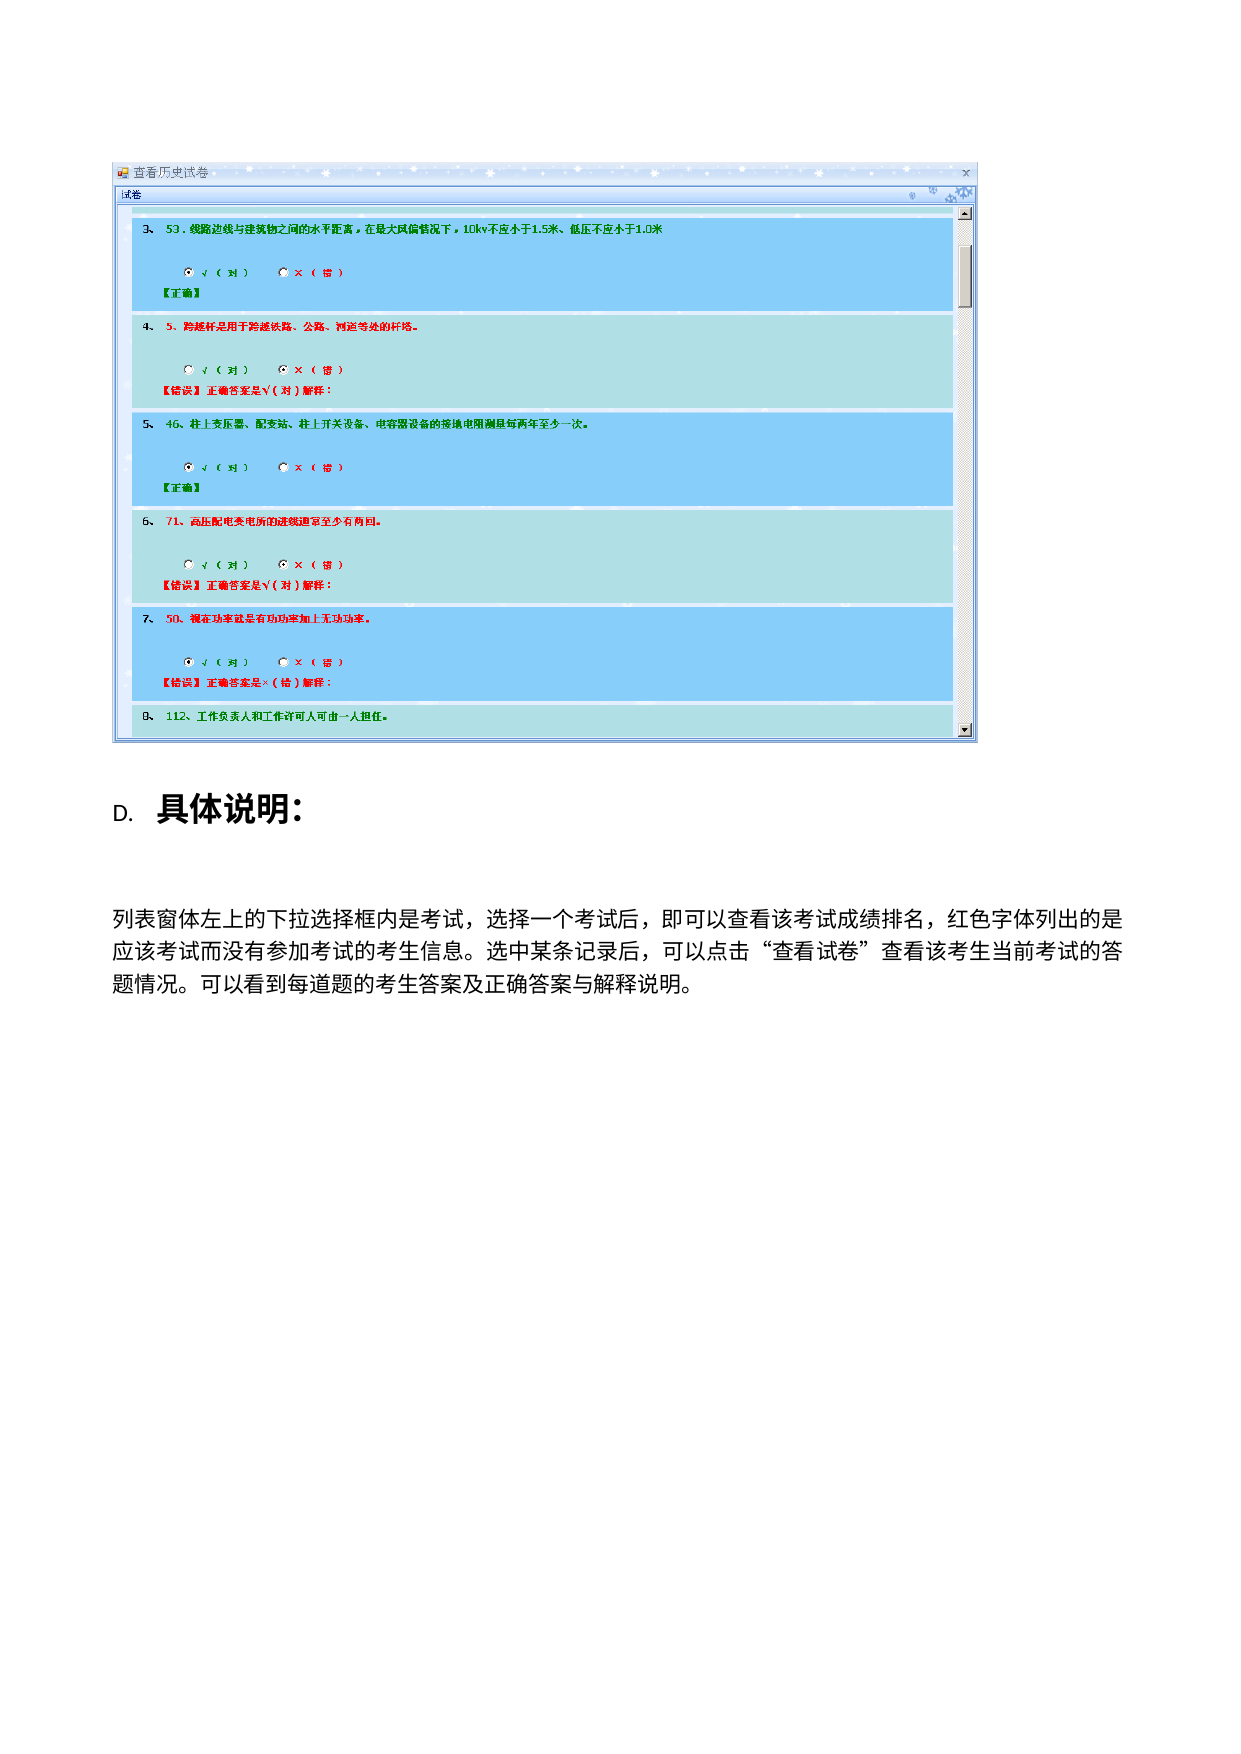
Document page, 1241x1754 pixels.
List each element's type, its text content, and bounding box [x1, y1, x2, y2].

text 列表窗体左上的下拉选择框内是考试，选择一个考试后，即可以查看该考试成绩排名，红色字体列出的是应该考试而没有参加考试的考生信息。选中某条记录后，可以点击“查看试卷”查看该考生当前考试的答题情况。可以看到每道题的考生答案及正确答案与解释说明。 [112, 901, 1128, 999]
subtitle 具体说明： [112, 774, 1128, 839]
picture [112, 162, 978, 743]
